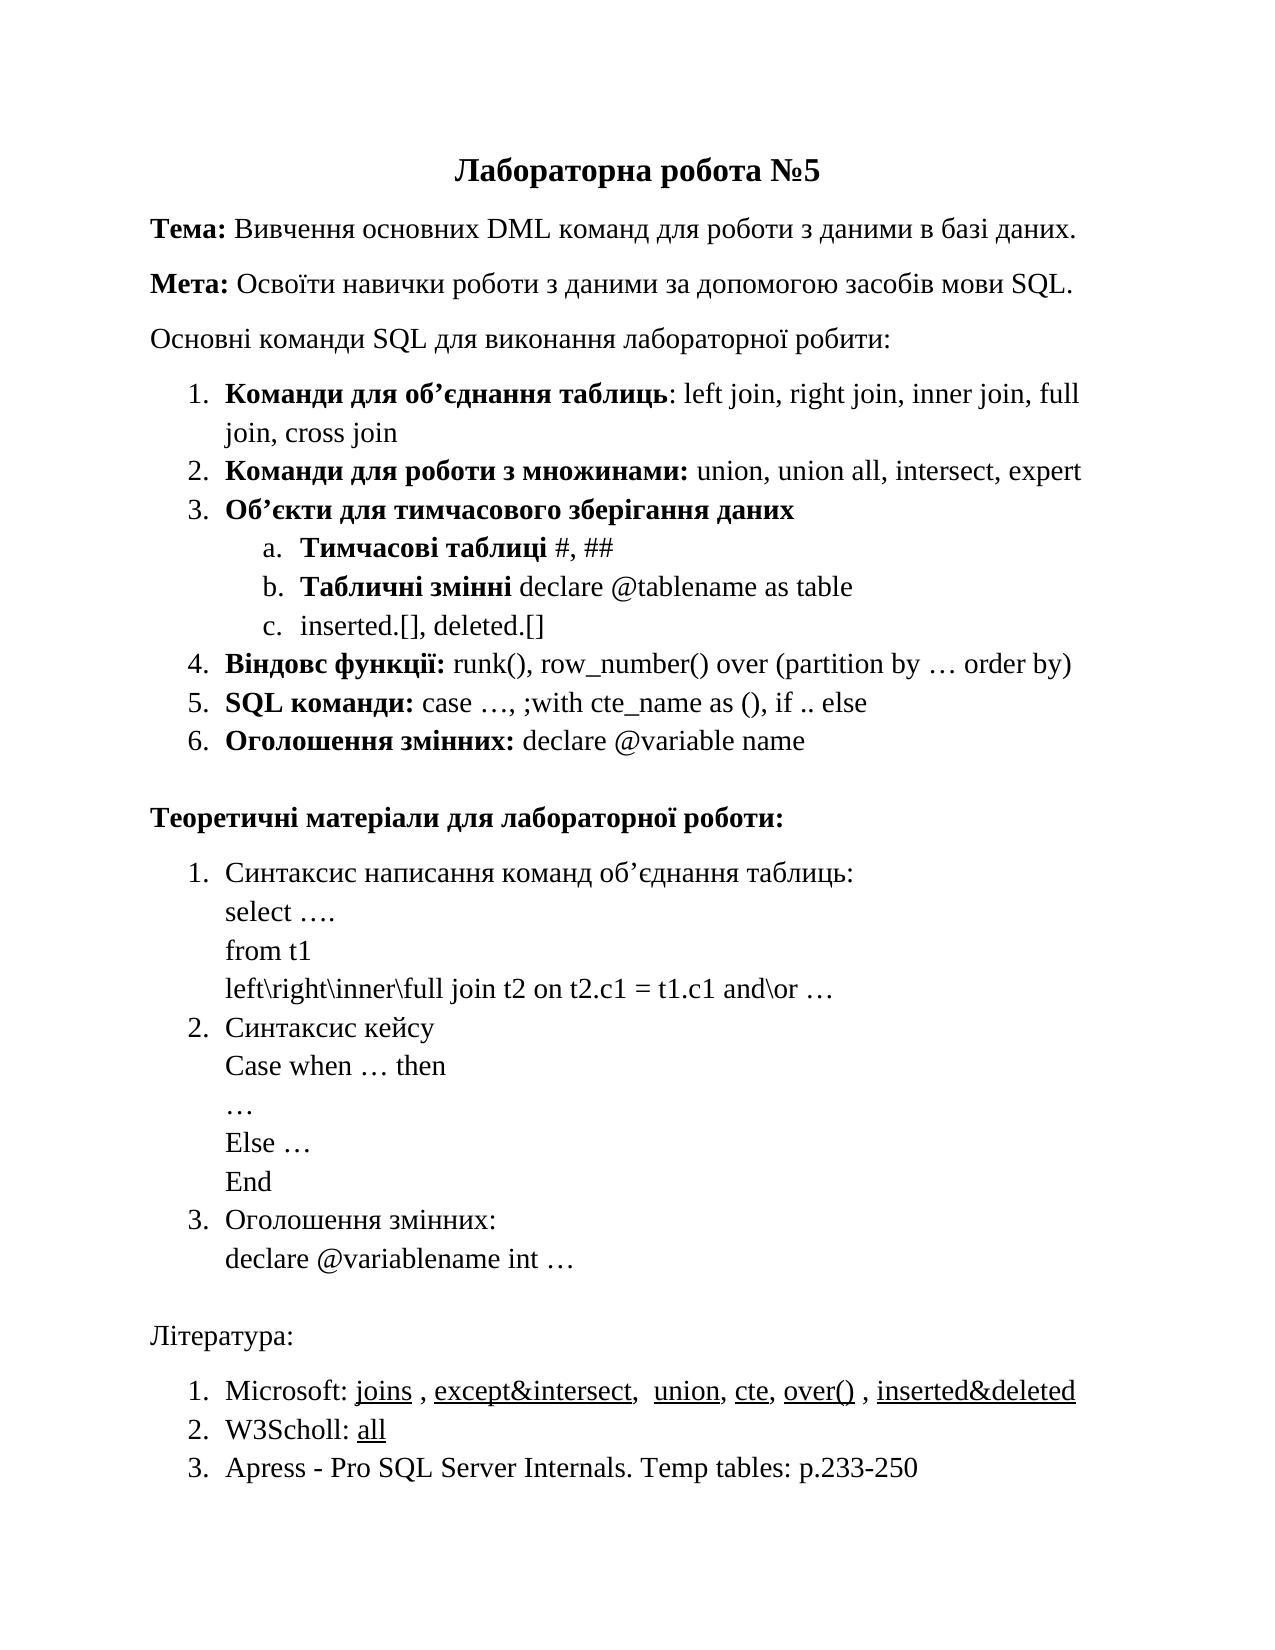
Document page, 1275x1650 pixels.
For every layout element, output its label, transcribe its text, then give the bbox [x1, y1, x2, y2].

list inserted.[], deleted.[] [262, 608, 1125, 641]
text End [225, 1164, 1125, 1197]
text declare @variablename int … [225, 1241, 1125, 1274]
list SQL команди: case …, ;with cte_name as (), if .. else [187, 685, 1125, 718]
list Табличні змінні declare @tablename as table [262, 569, 1125, 603]
list Команди для об’єднання таблиць: left join, right join, inner join, full join, cross join [187, 376, 1125, 448]
list Apress - Pro SQL Server Internals. Temp tables: p.233-250 [187, 1450, 1125, 1484]
list Віндовс функції: runk(), row_number() over (partition by … order by) [187, 646, 1125, 680]
text Теоретичні матеріали для лабораторної роботи: [150, 800, 1125, 834]
text … [225, 1087, 1125, 1120]
list Команди для роботи з множинами: union, union all, intersect, expert [187, 453, 1125, 487]
text left\right\inner\full join t2 on t2.c1 = t1.c1 and\or … [225, 971, 1125, 1005]
text Тема: Вивчення основних DML команд для роботи з даними в базі даних. [150, 211, 1125, 244]
text from t1 [225, 933, 1125, 966]
list Оголошення змінних: [187, 1202, 1125, 1236]
text Література: [150, 1318, 1125, 1352]
text Мета: Освоїти навички роботи з даними за допомогою засобів мови SQL. [150, 266, 1125, 299]
list Об’єкти для тимчасового зберігання даних [187, 492, 1125, 526]
list Microsoft: joins , except&intersect, union, cte, over() , inserted&deleted [187, 1373, 1125, 1407]
text select …. [225, 894, 1125, 928]
text Лабораторна робота №5 [150, 150, 1125, 188]
list Синтаксис написання команд об’єднання таблиць: [187, 856, 1125, 889]
list Тимчасові таблиці #, ## [262, 531, 1125, 564]
text Else … [225, 1125, 1125, 1159]
text Case when … then [225, 1048, 1125, 1082]
list Синтаксис кейсу [187, 1010, 1125, 1043]
text Основні команди SQL для виконання лабораторної робити: [150, 321, 1125, 355]
list Оголошення змінних: declare @variable name [187, 723, 1125, 757]
list W3Scholl: all [187, 1412, 1125, 1445]
